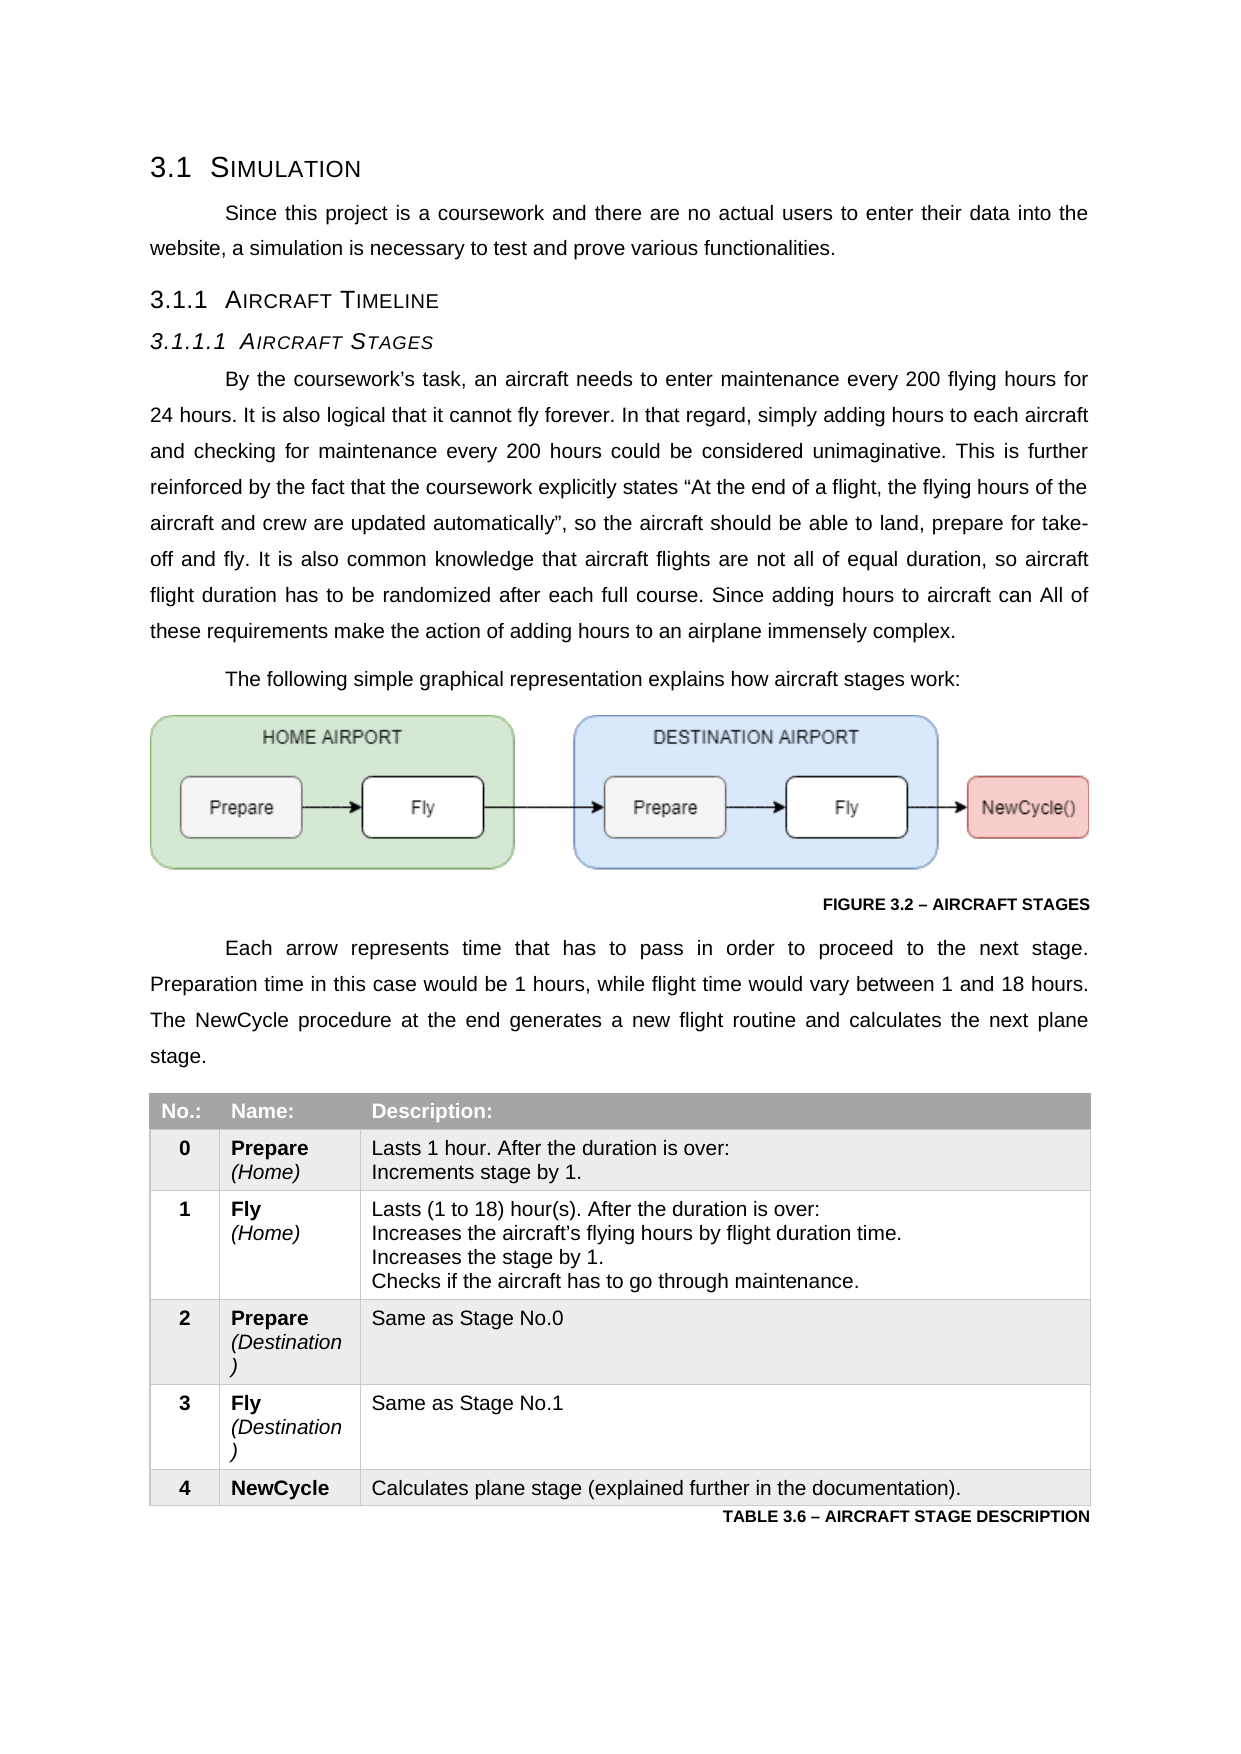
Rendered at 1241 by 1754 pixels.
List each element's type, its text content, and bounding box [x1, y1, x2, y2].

text Each arrow represents time that has to pass in order to proceed to the next stage. Preparation time in this case would be 1 hours, while flight time would vary between 1 and 18 hours. The NewCycle procedure at the end generates a new flight routine and calculates the next plane stage. [150, 936, 1090, 1068]
table_cell Same as Stage No.1 [361, 1385, 1090, 1468]
table_cell 3 [151, 1385, 219, 1468]
subtitle Aircraft Stages [150, 328, 1090, 354]
table_cell Lasts 1 hour. After the duration is over: Increments stage by 1. [361, 1130, 1090, 1190]
table_cell Calculates plane stage (explained further in the documentation). [361, 1470, 1090, 1505]
table_cell Fly (Destination) [220, 1385, 360, 1468]
table_cell 4 [151, 1470, 219, 1505]
table_header Name: [220, 1094, 360, 1129]
table_cell 0 [151, 1130, 219, 1190]
table_header No.: [151, 1094, 219, 1129]
text By the coursework’s task, an aircraft needs to enter maintenance every 200 flying hours for 24 hours. It is also logical that it cannot fly forever. In that regard, simply adding hours to each aircraft and checking for maintenance every 200 hours could be considered unimaginative. This is further reinforced by the fact that the coursework explicitly states “At the end of a flight, the flying hours of the aircraft and crew are updated automatically”, so the aircraft should be able to land, prepare for take-off and fly. It is also common knowledge that aircraft flights are not all of equal duration, so aircraft flight duration has to be randomized after each full course. Since adding hours to aircraft can All of these requirements make the action of adding hours to an airplane immensely complex. [150, 367, 1090, 643]
subtitle Aircraft Timeline [150, 285, 1090, 313]
table_header Description: [361, 1094, 1090, 1129]
subtitle Simulation [150, 150, 1090, 183]
table_cell Fly (Home) [220, 1191, 360, 1299]
table_cell Same as Stage No.0 [361, 1300, 1090, 1384]
table_cell NewCycle [220, 1470, 360, 1505]
table_cell 2 [151, 1300, 219, 1384]
table_cell 1 [151, 1191, 219, 1299]
table_cell Prepare (Home) [220, 1130, 360, 1190]
picture [150, 715, 1089, 871]
text Since this project is a coursework and there are no actual users to enter their data into the website, a simulation is necessary to test and prove various functionalities. [150, 200, 1090, 260]
text The following simple graphical representation explains how aircraft stages work: [150, 667, 1090, 691]
table_cell Lasts (1 to 18) hour(s). After the duration is over: Increases the aircraft’s flying hours by flight duration time. Increases the stage by 1. Checks if the aircraft has to go through maintenance. [361, 1191, 1090, 1299]
table_cell Prepare (Destination) [220, 1300, 360, 1384]
